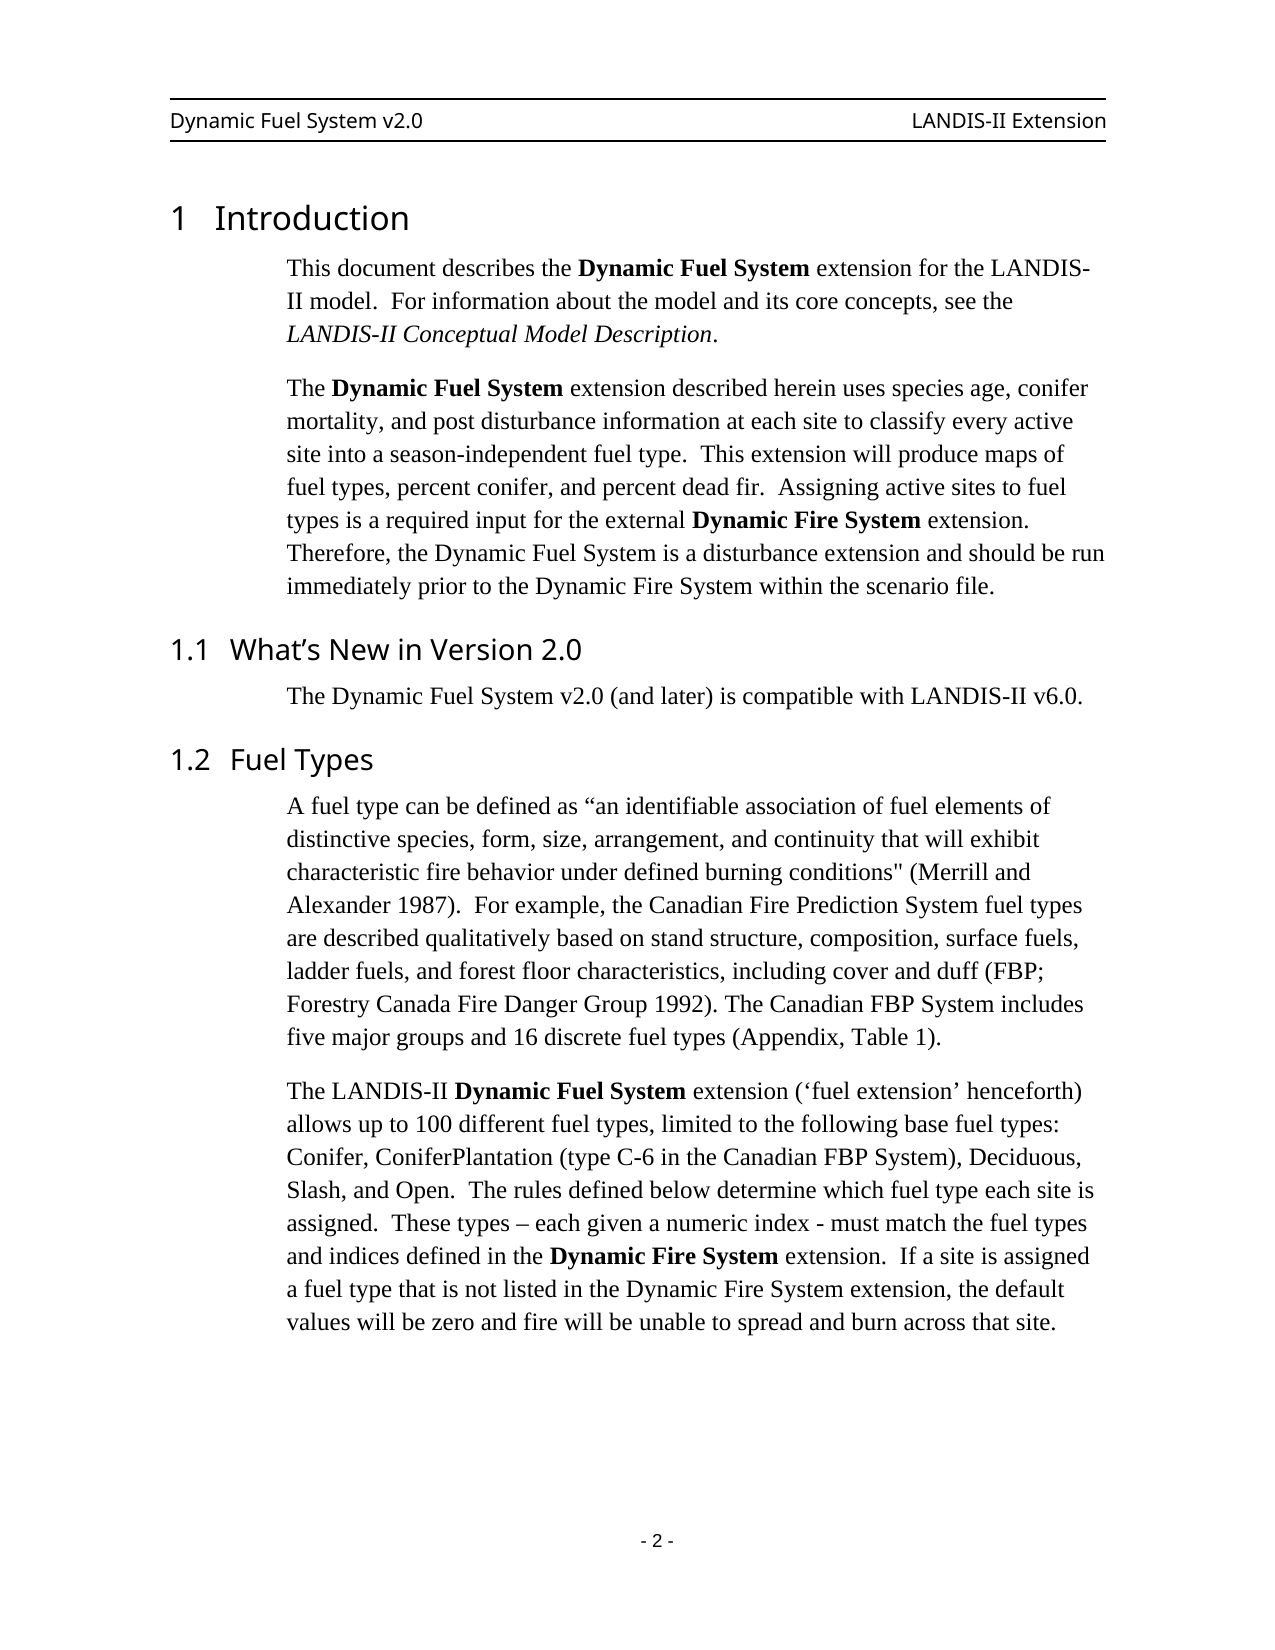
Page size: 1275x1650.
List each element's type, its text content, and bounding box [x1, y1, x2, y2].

text This document describes the Dynamic Fuel System extension for the LANDIS-II model. For information about the model and its core concepts, see the LANDIS-II Conceptual Model Description. [286, 253, 1106, 348]
subtitle What’s New in Version 2.0 [169, 629, 1106, 669]
subtitle Introduction [169, 194, 1106, 240]
text A fuel type can be defined as “an identifiable association of fuel elements of distinctive species, form, size, arrangement, and continuity that will exhibit characteristic fire behavior under defined burning conditions" (Merrill and Alexander 1987). For example, the Canadian Fire Prediction System fuel types are described qualitatively based on stand structure, composition, surface fuels, ladder fuels, and forest floor characteristics, including cover and duff (FBP; Forestry Canada Fire Danger Group 1992). The Canadian FBP System includes five major groups and 16 discrete fuel types (Appendix, Table 1). [286, 791, 1106, 1051]
subtitle Fuel Types [169, 739, 1106, 778]
text The LANDIS-II Dynamic Fuel System extension (‘fuel extension’ henceforth) allows up to 100 different fuel types, limited to the following base fuel types: Conifer, ConiferPlantation (type C-6 in the Canadian FBP System), Deciduous, Slash, and Open. The rules defined below determine which fuel type each site is assigned. These types – each given a numeric index - must match the fuel types and indices defined in the Dynamic Fire System extension. If a site is assigned a fuel type that is not listed in the Dynamic Fire System extension, the default values will be zero and fire will be unable to spread and burn across that site. [286, 1076, 1106, 1336]
text The Dynamic Fuel System v2.0 (and later) is compatible with LANDIS-II v6.0. [286, 681, 1106, 709]
text The Dynamic Fuel System extension described herein uses species age, conifer mortality, and post disturbance information at each site to classify every active site into a season-independent fuel type. This extension will produce maps of fuel types, percent conifer, and percent dead fir. Assigning active sites to fuel types is a required input for the external Dynamic Fire System extension. Therefore, the Dynamic Fuel System is a disturbance extension and should be run immediately prior to the Dynamic Fire System within the scenario file. [286, 373, 1106, 600]
